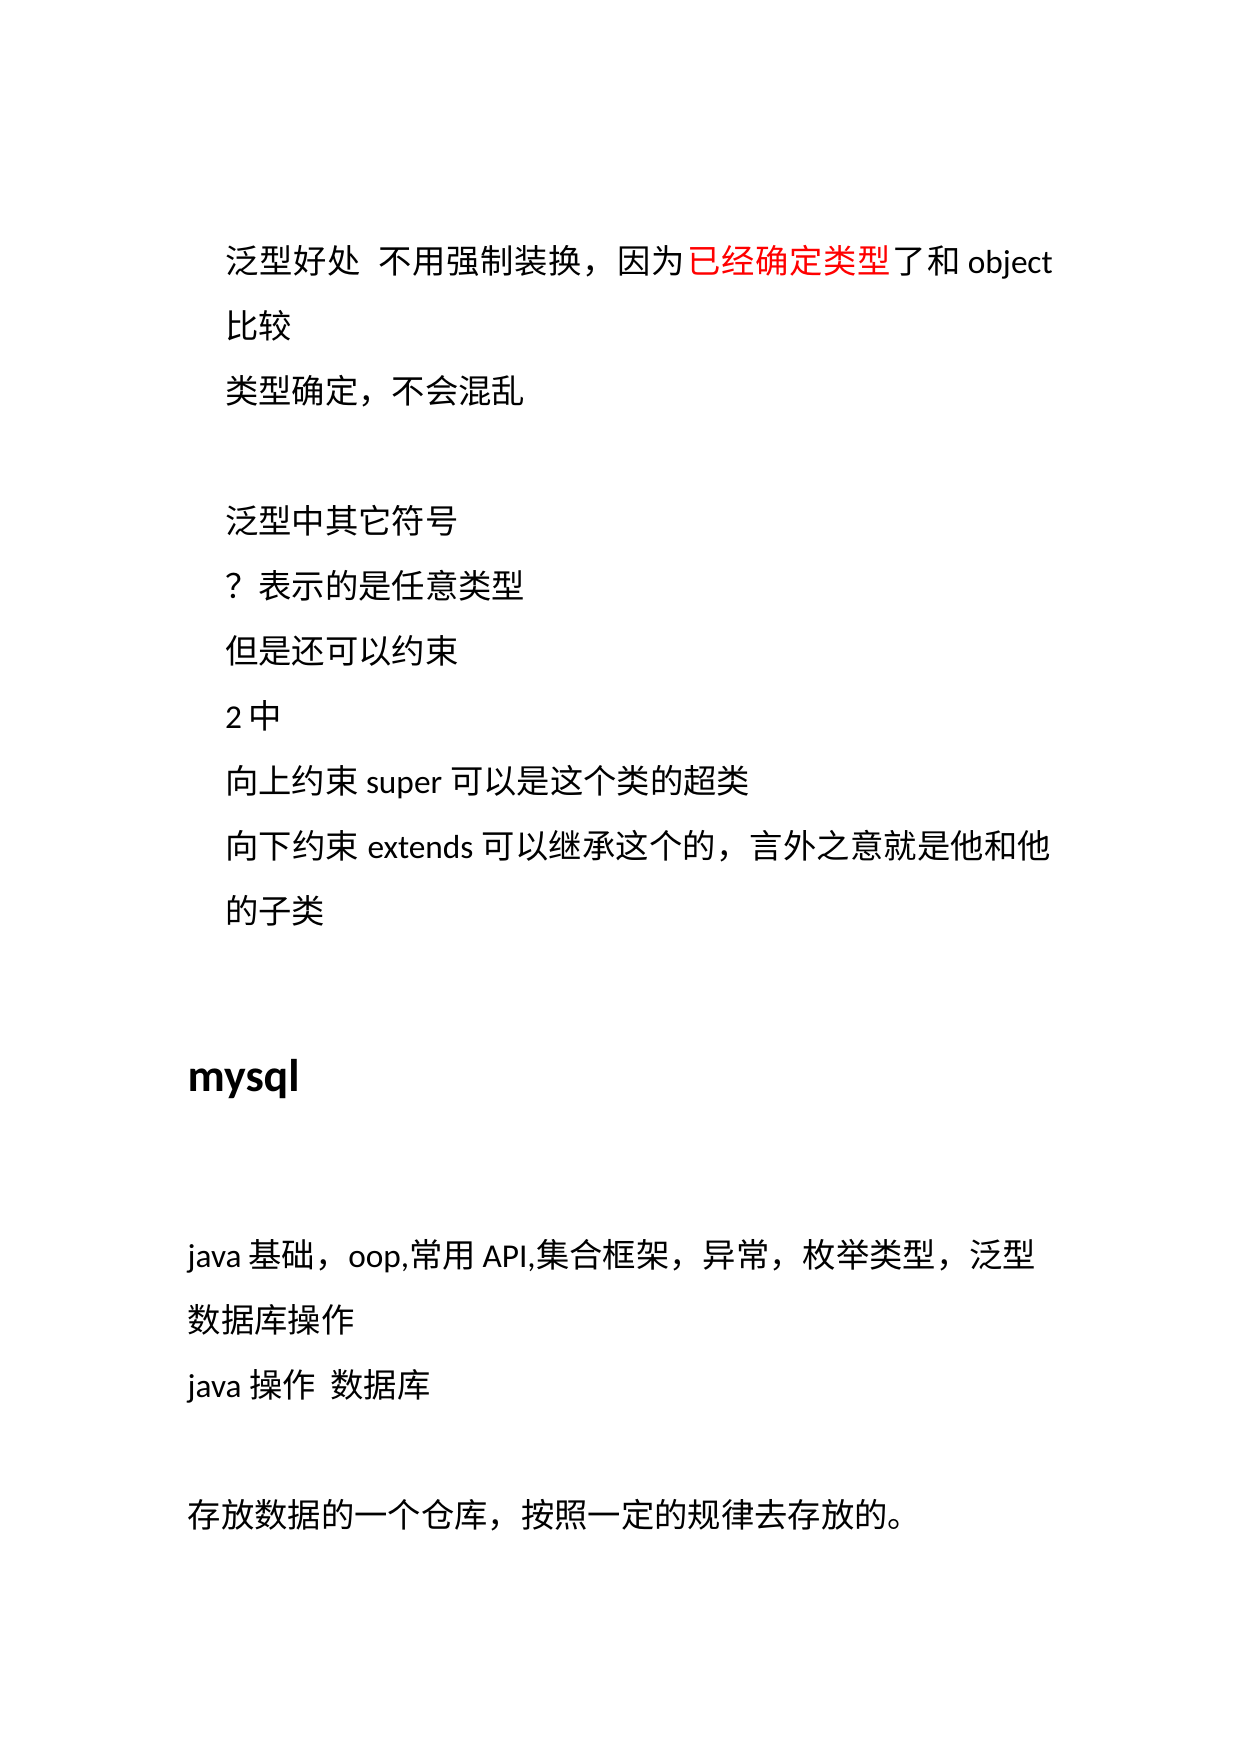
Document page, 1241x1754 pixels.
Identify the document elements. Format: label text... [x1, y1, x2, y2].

list 2中 [225, 682, 1053, 747]
list 泛型好处 不用强制装换，因为已经确定类型了和object比较 [225, 227, 1053, 357]
subtitle mysql [187, 1042, 1053, 1107]
text java 操作 数据库 [187, 1351, 1053, 1416]
text 存放数据的一个仓库，按照一定的规律去存放的。 [187, 1481, 1053, 1546]
list 但是还可以约束 [225, 617, 1053, 682]
list 类型确定，不会混乱 [225, 357, 1053, 422]
list 泛型中其它符号 [225, 487, 1053, 552]
list ？表示的是任意类型 [225, 552, 1053, 617]
text java基础，oop,常用API,集合框架，异常，枚举类型，泛型 [187, 1221, 1053, 1286]
list 向上约束 super 可以是这个类的超类 [225, 747, 1053, 812]
text 数据库操作 [187, 1286, 1053, 1351]
list 向下约束 extends 可以继承这个的，言外之意就是他和他的子类 [225, 812, 1053, 942]
